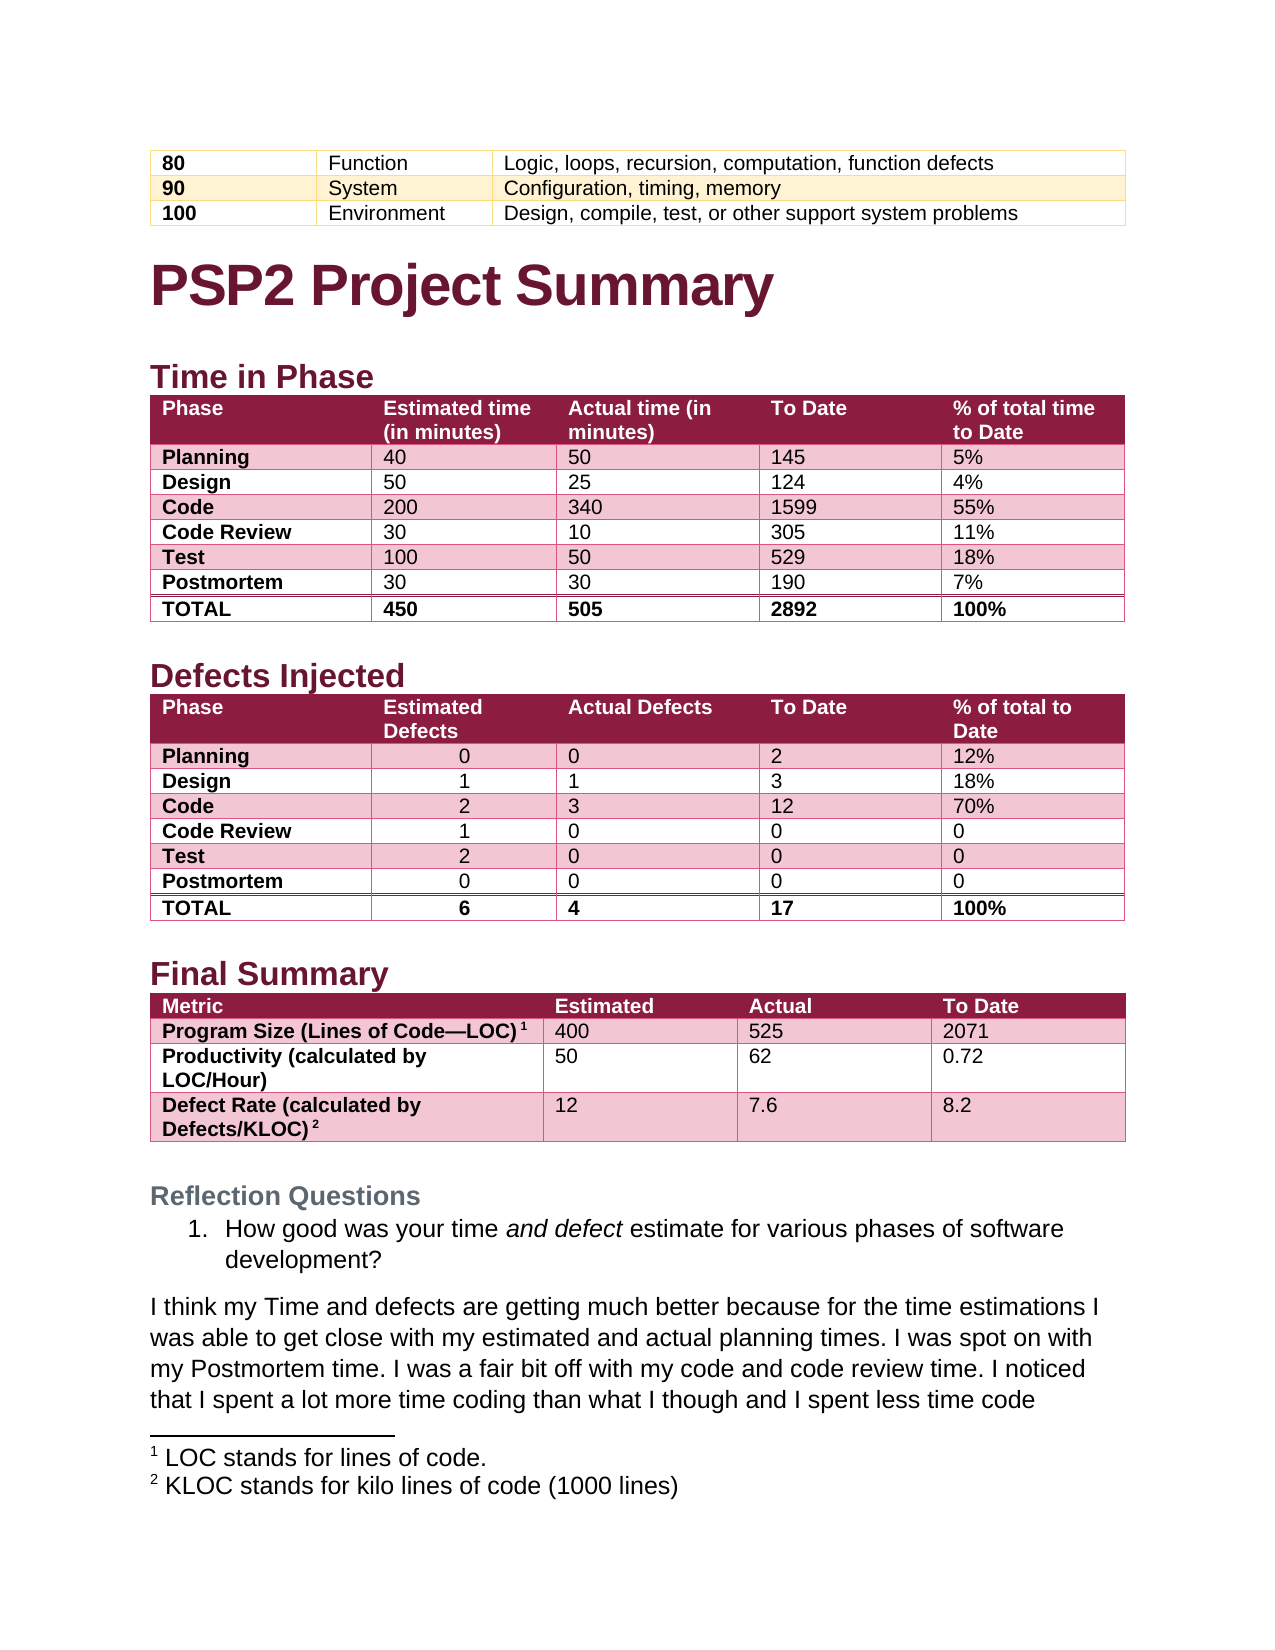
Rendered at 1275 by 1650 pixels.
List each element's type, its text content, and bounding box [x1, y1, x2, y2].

table_cell Test [151, 844, 371, 868]
text Final Summary [150, 954, 1125, 993]
table_cell 0 [372, 744, 556, 768]
table_cell Planning [151, 445, 371, 469]
table_cell Configuration, timing, memory [493, 176, 1125, 200]
table_cell 0 [557, 869, 759, 893]
table_cell 6 [372, 896, 556, 920]
table_cell TOTAL [151, 597, 371, 621]
table_cell 12% [942, 744, 1124, 768]
table_cell 505 [557, 597, 759, 621]
table_header Metric [151, 994, 543, 1018]
table_cell 200 [372, 495, 556, 519]
text Time in Phase [150, 357, 1125, 395]
table_cell 12 [760, 794, 941, 818]
table_cell 12 [544, 1093, 737, 1141]
table_cell 4% [942, 470, 1124, 494]
table_cell 2071 [932, 1019, 1125, 1043]
table_cell 190 [760, 570, 941, 594]
table_cell 100 [151, 201, 316, 225]
table_header Actual Defects [557, 695, 759, 743]
table_cell 0 [760, 869, 941, 893]
table_cell 17 [760, 896, 941, 920]
table_cell 1599 [760, 495, 941, 519]
table_cell 2 [372, 844, 556, 868]
table_cell 30 [557, 570, 759, 594]
table_header To Date [932, 994, 1125, 1018]
table_cell Defect Rate (calculated by Defects/KLOC) [151, 1093, 543, 1141]
table_header Estimated Defects [372, 695, 556, 743]
table_cell Design, compile, test, or other support system problems [493, 201, 1125, 225]
table_cell 4 [557, 896, 759, 920]
table_cell 5% [942, 445, 1124, 469]
table_header % of total to Date [942, 695, 1124, 743]
table_cell Test [151, 545, 371, 569]
table_cell 90 [151, 176, 316, 200]
table_cell 7.6 [738, 1093, 931, 1141]
table_cell Code [151, 495, 371, 519]
table_cell 450 [372, 597, 556, 621]
table_cell 55% [942, 495, 1124, 519]
table_cell 0 [760, 844, 941, 868]
table_cell 0 [372, 869, 556, 893]
table_cell Code Review [151, 819, 371, 843]
table_cell Code Review [151, 520, 371, 544]
table_cell Design [151, 470, 371, 494]
table_header Phase [151, 396, 371, 444]
text Defects Injected [150, 656, 1125, 694]
table_cell 50 [557, 445, 759, 469]
table_cell 7% [942, 570, 1124, 594]
table_header Actual time (in minutes) [557, 396, 759, 444]
table_cell 0 [557, 819, 759, 843]
table_cell 0 [557, 744, 759, 768]
table_cell Program Size (Lines of Code—LOC) [151, 1019, 543, 1043]
table_cell 18% [942, 769, 1124, 793]
table_cell 1 [372, 769, 556, 793]
table_cell 124 [760, 470, 941, 494]
table_cell Design [151, 769, 371, 793]
table_cell 525 [738, 1019, 931, 1043]
title PSP2 Project Summary [150, 251, 1125, 318]
table_header Estimated time (in minutes) [372, 396, 556, 444]
table_cell 40 [372, 445, 556, 469]
list How good was your time and defect estimate for various phases of software development? [187, 1213, 1125, 1273]
table_header To Date [760, 695, 941, 743]
table_cell Postmortem [151, 869, 371, 893]
table_cell 100% [942, 896, 1124, 920]
table_cell 30 [372, 520, 556, 544]
table_cell 1 [372, 819, 556, 843]
table_header To Date [760, 396, 941, 444]
table_cell 80 [151, 151, 316, 175]
table_cell 340 [557, 495, 759, 519]
table_cell 0 [942, 869, 1124, 893]
table_cell 50 [544, 1044, 737, 1092]
table_cell 145 [760, 445, 941, 469]
table_cell 50 [372, 470, 556, 494]
table_cell 2 [760, 744, 941, 768]
table_cell Postmortem [151, 570, 371, 594]
table_cell System [317, 176, 492, 200]
table_header % of total time to Date [942, 396, 1124, 444]
table_cell Productivity (calculated by LOC/Hour) [151, 1044, 543, 1092]
table_cell 25 [557, 470, 759, 494]
table_cell 2 [372, 794, 556, 818]
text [150, 1292, 1125, 1414]
table_cell 3 [557, 794, 759, 818]
table_cell 529 [760, 545, 941, 569]
table_cell Code [151, 794, 371, 818]
table_cell 0.72 [932, 1044, 1125, 1092]
table_cell 18% [942, 545, 1124, 569]
table_cell 70% [942, 794, 1124, 818]
table_cell 100 [372, 545, 556, 569]
table_cell 62 [738, 1044, 931, 1092]
table_header Actual [738, 994, 931, 1018]
table_cell 0 [557, 844, 759, 868]
table_cell 2892 [760, 597, 941, 621]
table_cell 8.2 [932, 1093, 1125, 1141]
table_cell TOTAL [151, 896, 371, 920]
table_cell 1 [557, 769, 759, 793]
table_cell 100% [942, 597, 1124, 621]
table_cell 30 [372, 570, 556, 594]
subtitle Reflection Questions [150, 1146, 1125, 1211]
table_cell Logic, loops, recursion, computation, function defects [493, 151, 1125, 175]
table_cell 0 [942, 819, 1124, 843]
table_cell 11% [942, 520, 1124, 544]
table_cell Environment [317, 201, 492, 225]
table_cell 0 [942, 844, 1124, 868]
table_cell 10 [557, 520, 759, 544]
table_cell 3 [760, 769, 941, 793]
table_header Estimated [544, 994, 737, 1018]
table_cell 305 [760, 520, 941, 544]
table_header Phase [151, 695, 371, 743]
table_cell 0 [760, 819, 941, 843]
table_cell Planning [151, 744, 371, 768]
table_cell 50 [557, 545, 759, 569]
table_cell Function [317, 151, 492, 175]
table_cell 400 [544, 1019, 737, 1043]
